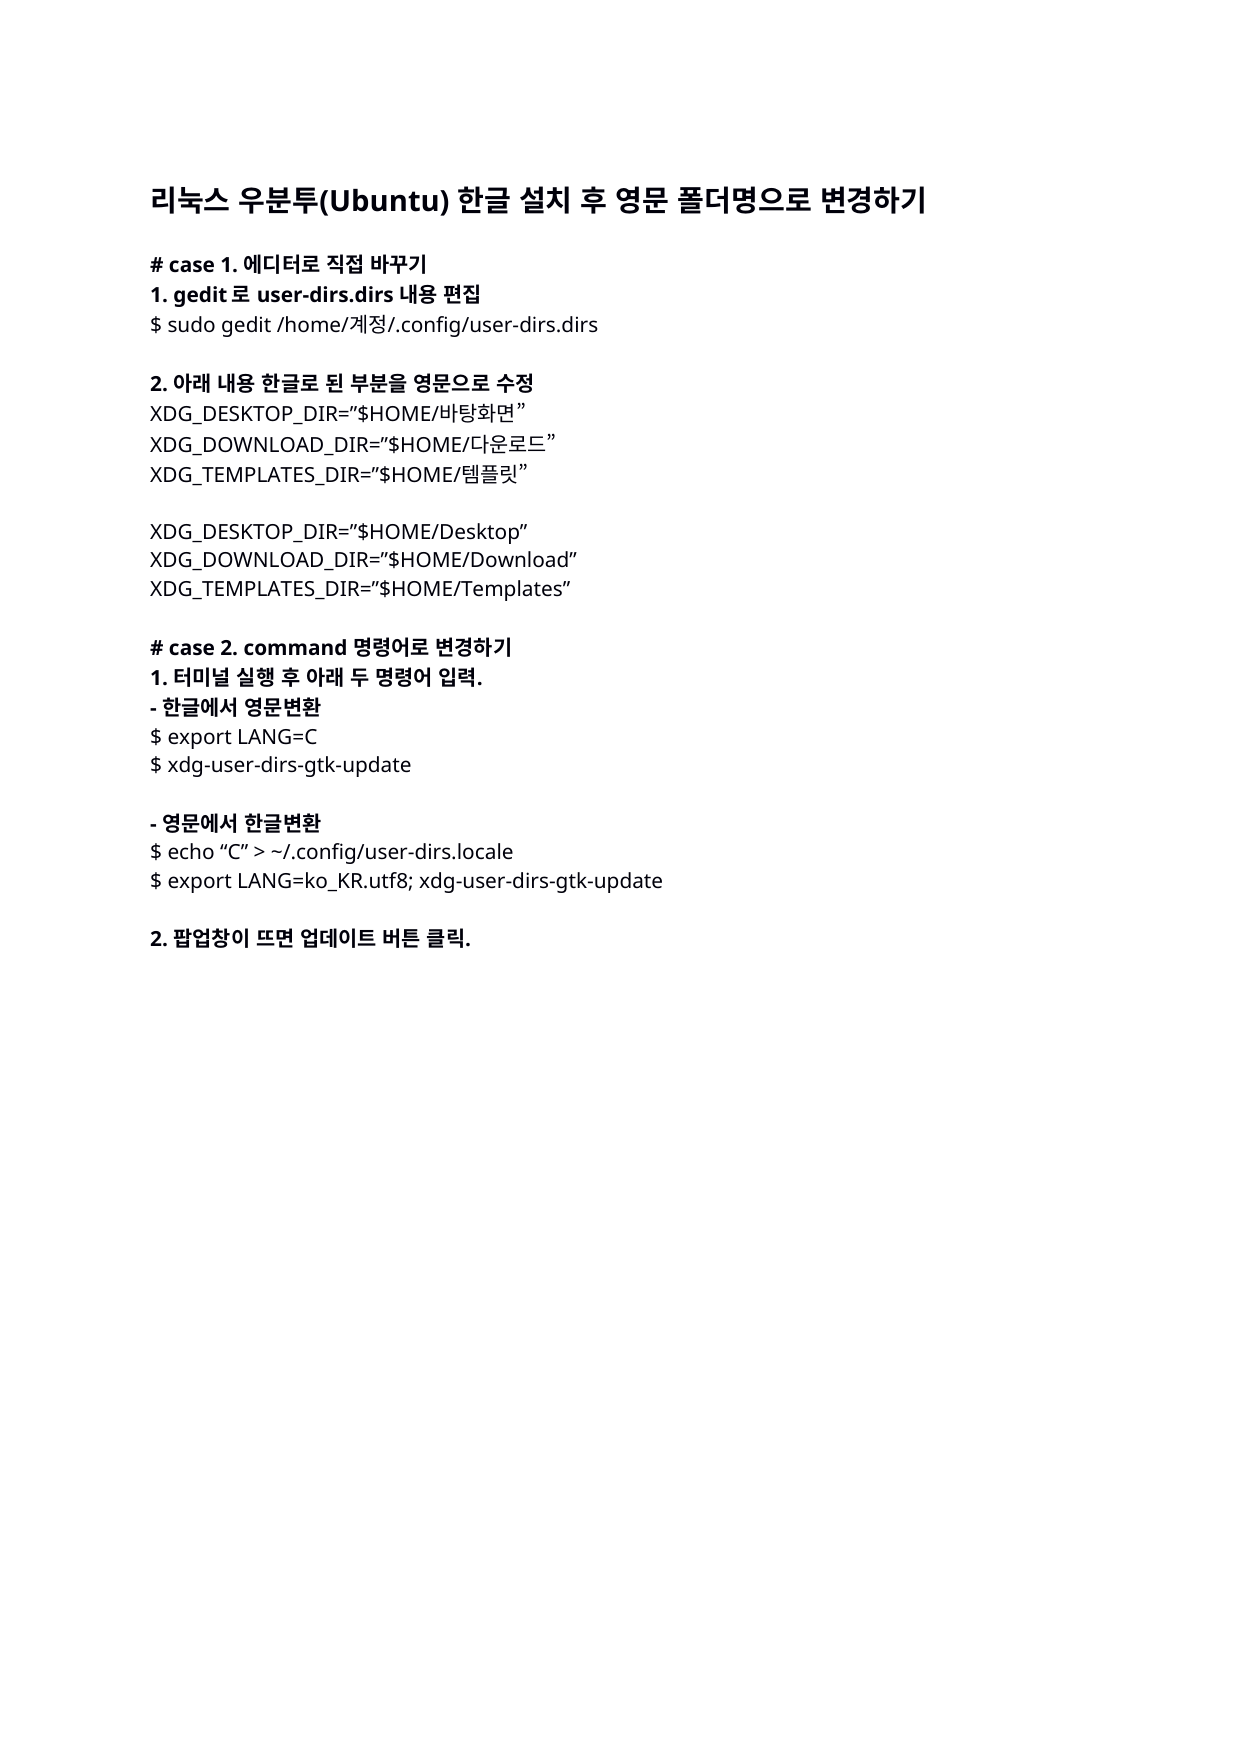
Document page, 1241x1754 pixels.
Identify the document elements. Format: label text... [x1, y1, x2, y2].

subtitle 리눅스 우분투(Ubuntu) 한글 설치 후 영문 폴더명으로 변경하기 [150, 177, 1090, 219]
text XDG_DOWNLOAD_DIR=”$HOME/Download” [150, 546, 1090, 574]
text XDG_DESKTOP_DIR=”$HOME/바탕화면” [150, 398, 1090, 428]
text $ echo “C” > ~/.config/user-dirs.locale [150, 837, 1090, 866]
text $ export LANG=C [150, 722, 1090, 750]
text # case 1. 에디터로 직접 바꾸기 [150, 248, 1090, 278]
text 1. gedit로 user-dirs.dirs 내용 편집 [150, 278, 1090, 309]
text XDG_TEMPLATES_DIR=”$HOME/템플릿” [150, 458, 1090, 489]
text XDG_DOWNLOAD_DIR=”$HOME/다운로드” [150, 428, 1090, 458]
text - 한글에서 영문변환 [150, 691, 1090, 722]
text 2. 팝업창이 뜨면 업데이트 버튼 클릭. [150, 923, 1090, 953]
text XDG_TEMPLATES_DIR=”$HOME/Templates” [150, 574, 1090, 602]
text 1. 터미널 실행 후 아래 두 명령어 입력. [150, 661, 1090, 691]
text $ sudo gedit /home/계정/.config/user-dirs.dirs [150, 309, 1090, 339]
text $ export LANG=ko_KR.utf8; xdg-user-dirs-gtk-update [150, 866, 1090, 894]
text XDG_DESKTOP_DIR=”$HOME/Desktop” [150, 517, 1090, 546]
text # case 2. command 명령어로 변경하기 [150, 631, 1090, 661]
text 2. 아래 내용 한글로 된 부분을 영문으로 수정 [150, 367, 1090, 398]
text $ xdg-user-dirs-gtk-update [150, 750, 1090, 779]
text - 영문에서 한글변환 [150, 807, 1090, 837]
